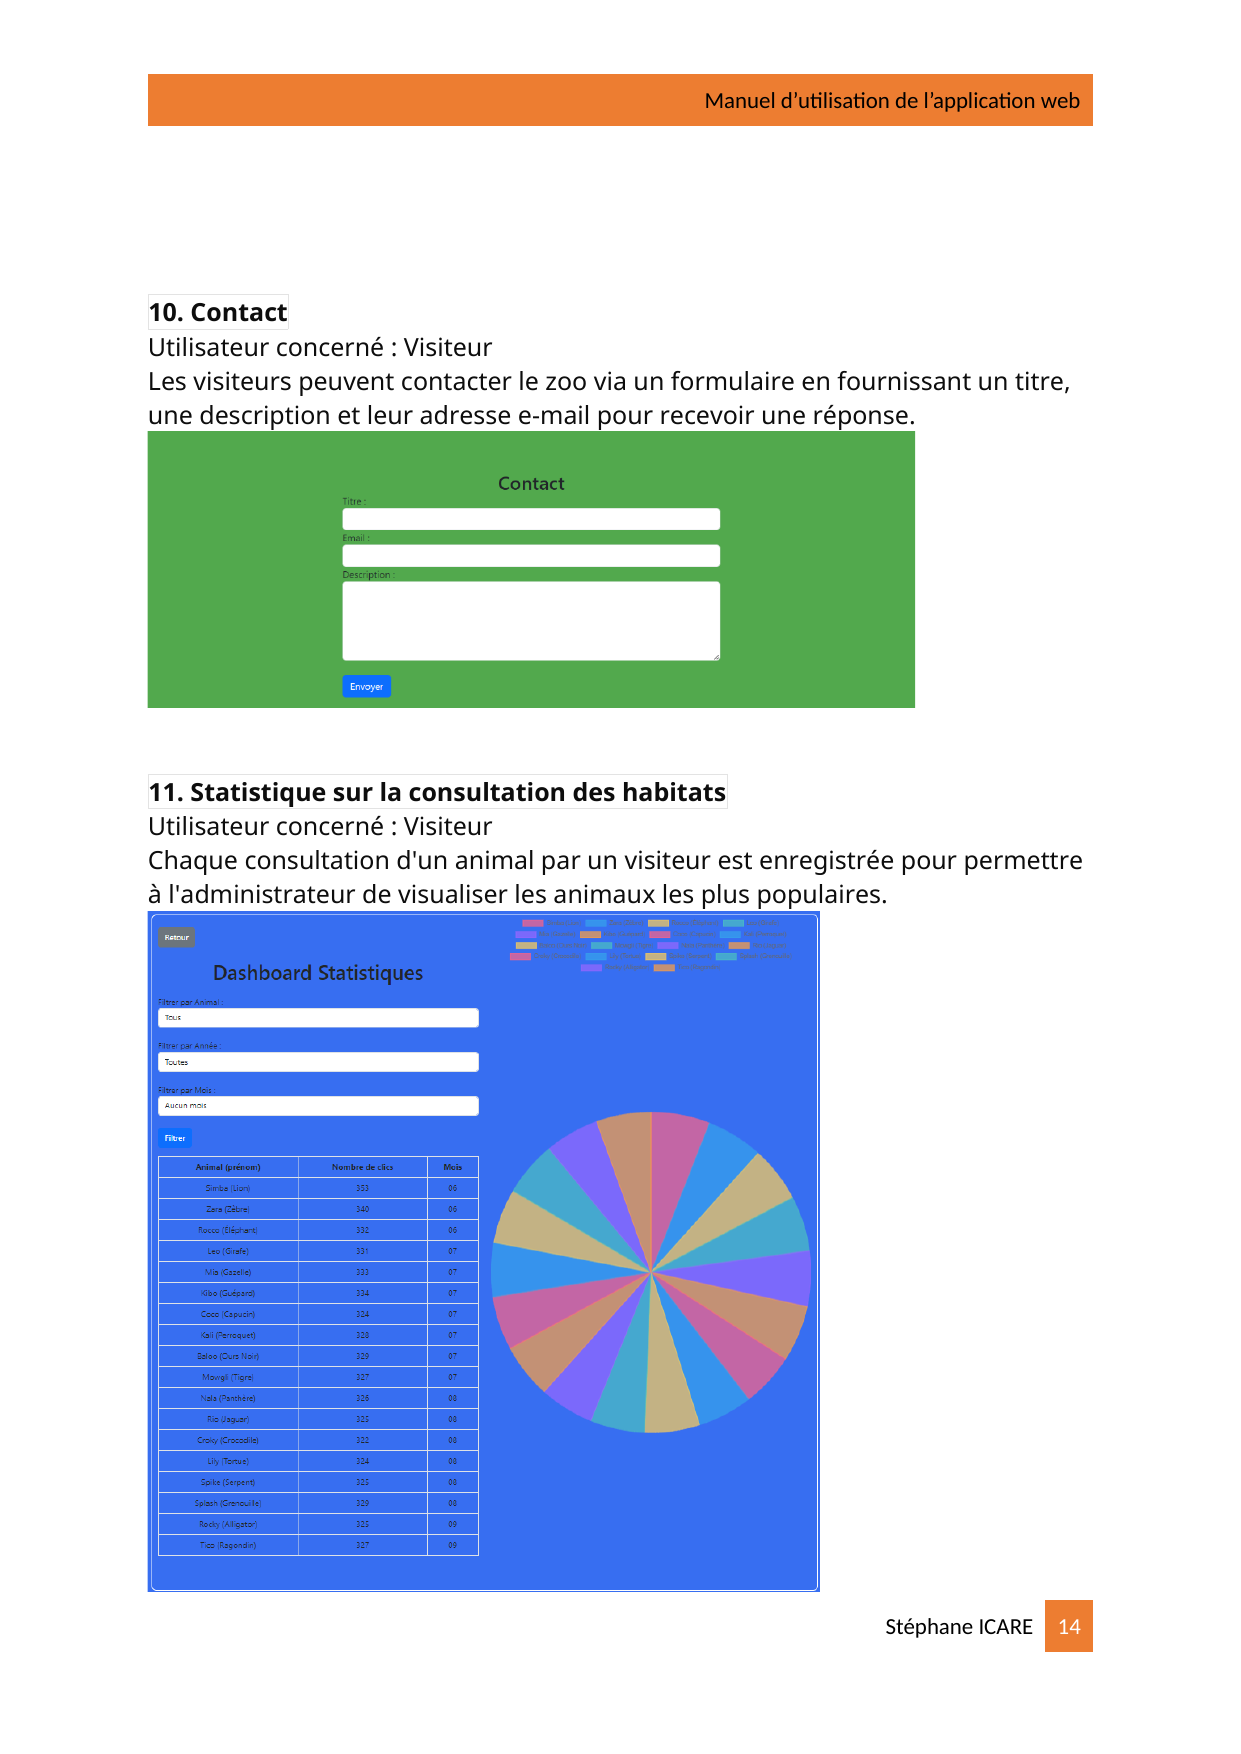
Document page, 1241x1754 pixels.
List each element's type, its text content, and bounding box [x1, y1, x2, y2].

picture [147, 431, 916, 708]
picture [147, 911, 820, 1592]
